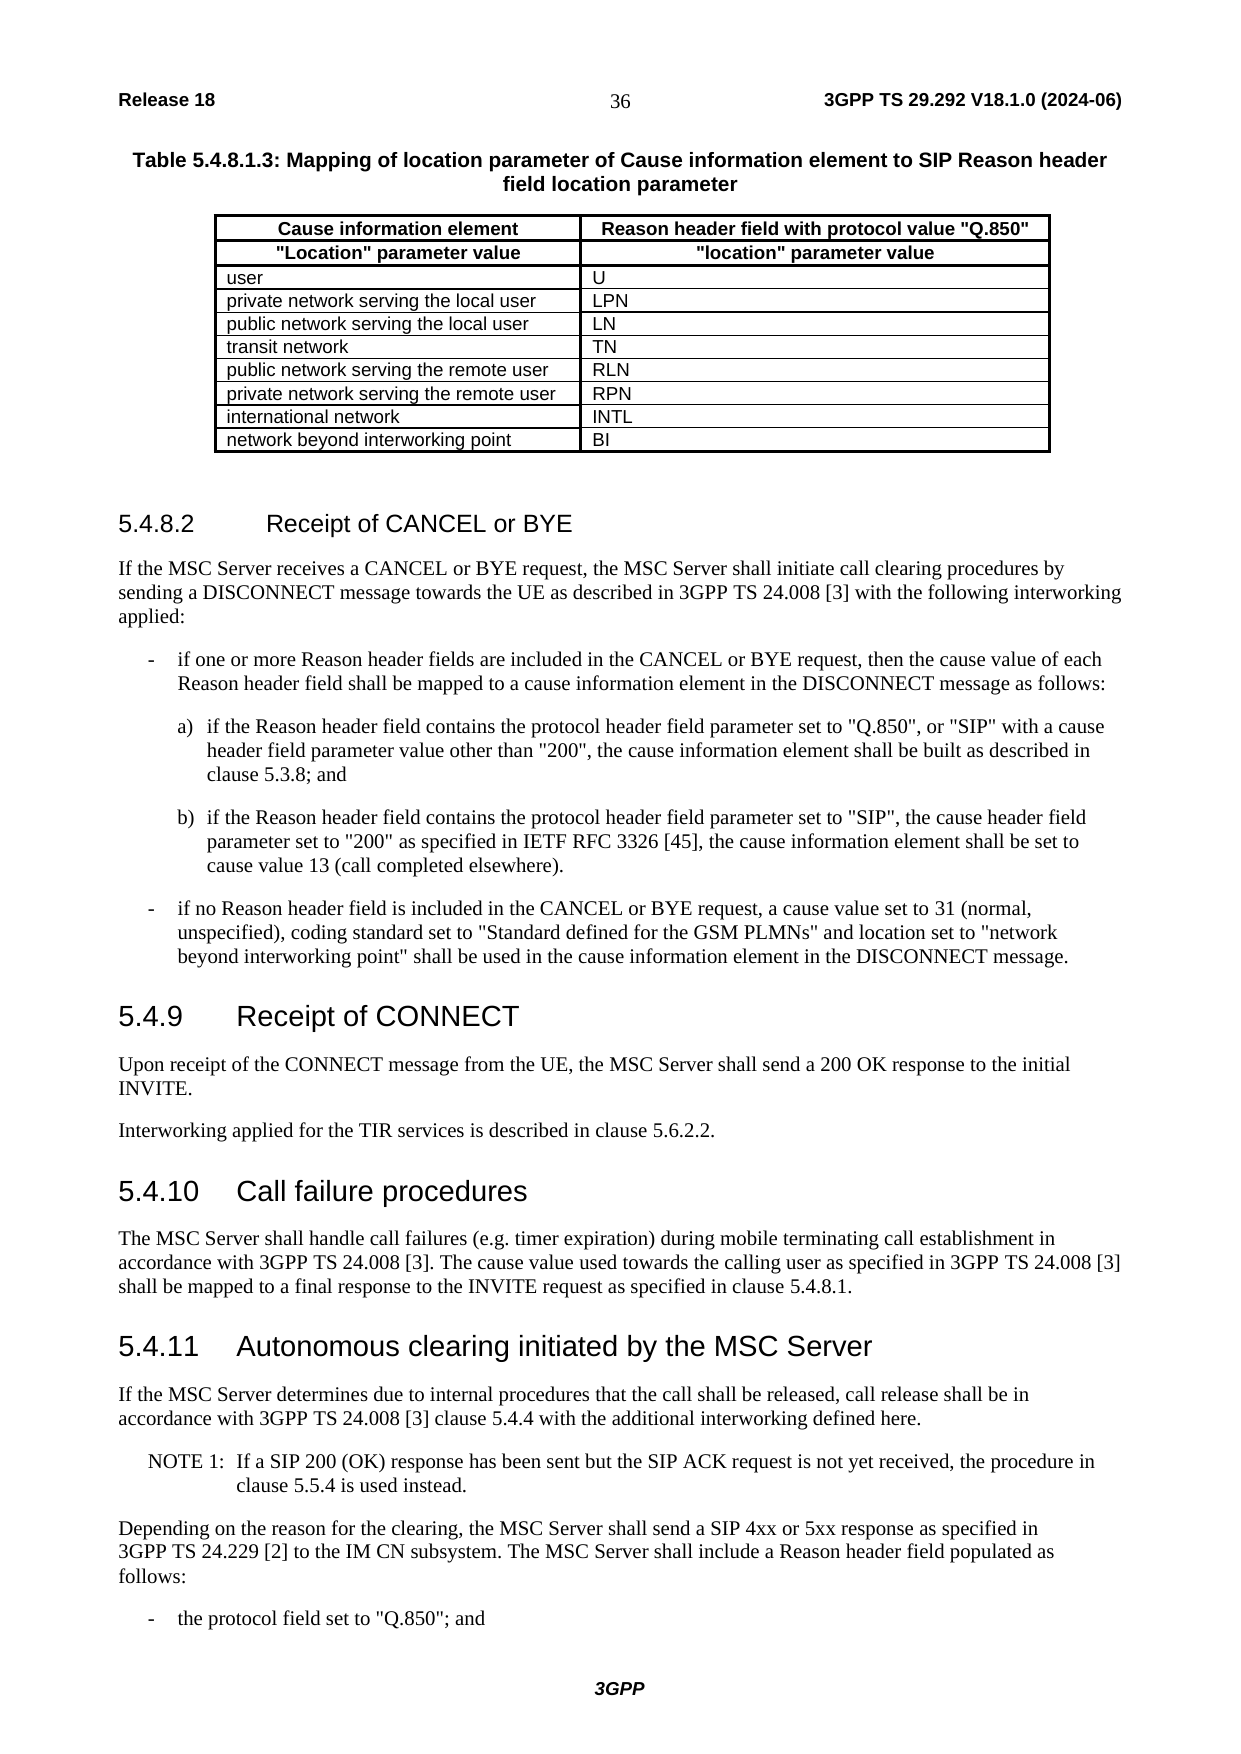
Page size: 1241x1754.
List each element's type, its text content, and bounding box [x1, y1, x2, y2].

table_header Reason header field with protocol value "Q.850" [582, 217, 1048, 239]
text b) if the Reason header field contains the protocol header field parameter set to "SIP", the cause header field parameter set to "200" as specified in IETF RFC 3326 [45], the cause information element shall be set to cause value 13 (call completed elsewhere). [177, 805, 1122, 877]
table_cell RLN [582, 359, 1048, 381]
table_cell RPN [582, 382, 1048, 404]
table_cell INTL [582, 405, 1048, 427]
text Upon receipt of the CONNECT message from the UE, the MSC Server shall send a 200 OK response to the initial INVITE. [118, 1051, 1122, 1099]
table_cell U [582, 267, 1048, 288]
table_cell public network serving the local user [217, 313, 579, 334]
text - if one or more Reason header fields are included in the CANCEL or BYE request, then the cause value of each Reason header field shall be mapped to a cause information element in the DISCONNECT message as follows: [148, 647, 1122, 695]
text Depending on the reason for the clearing, the MSC Server shall send a SIP 4xx or 5xx response as specified in 3GPP TS 24.229 [2] to the IM CN subsystem. The MSC Server shall include a Reason header field populated as follows: [118, 1515, 1122, 1588]
table_cell BI [582, 428, 1048, 450]
table_cell private network serving the remote user [217, 382, 579, 404]
subtitle 5.4.10 Call failure procedures [118, 1174, 1122, 1207]
text a) if the Reason header field contains the protocol header field parameter set to "Q.850", or "SIP" with a cause header field parameter value other than "200", the cause information element shall be built as described in clause 5.3.8; and [177, 714, 1122, 786]
table_cell user [217, 267, 579, 288]
subtitle 5.4.9 Receipt of CONNECT [118, 999, 1122, 1033]
text Table 5.4.8.1.3: Mapping of location parameter of Cause information element to SIP Reason header field location parameter [118, 147, 1122, 195]
table_cell public network serving the remote user [217, 359, 579, 381]
table_cell transit network [217, 336, 579, 358]
subtitle 5.4.8.2 Receipt of CANCEL or BYE [118, 508, 1122, 537]
table_cell LN [582, 313, 1048, 334]
table_cell network beyond interworking point [217, 429, 579, 450]
table_cell TN [582, 336, 1048, 358]
text If the MSC Server receives a CANCEL or BYE request, the MSC Server shall initiate call clearing procedures by sending a DISCONNECT message towards the UE as described in 3GPP TS 24.008 [3] with the following interworking applied: [118, 556, 1122, 628]
text Interworking applied for the TIR services is described in clause 5.6.2.2. [118, 1118, 1122, 1142]
text If the MSC Server determines due to internal procedures that the call shall be released, call release shall be in accordance with 3GPP TS 24.008 [3] clause 5.4.4 with the additional interworking defined here. [118, 1382, 1122, 1430]
table_cell international network [217, 406, 579, 427]
text - if no Reason header field is included in the CANCEL or BYE request, a cause value set to 31 (normal, unspecified), coding standard set to "Standard defined for the GSM PLMNs" and location set to "network beyond interworking point" shall be used in the cause information element in the DISCONNECT message. [148, 896, 1122, 968]
text NOTE 1: If a SIP 200 (OK) response has been sent but the SIP ACK request is not yet received, the procedure in clause 5.5.4 is used instead. [148, 1448, 1122, 1497]
table_cell LPN [582, 289, 1048, 311]
text The MSC Server shall handle call failures (e.g. timer expiration) during mobile terminating call establishment in accordance with 3GPP TS 24.008 [3]. The cause value used towards the calling user as specified in 3GPP TS 24.008 [3] shall be mapped to a final response to the INVITE request as specified in clause 5.4.8.1. [118, 1226, 1122, 1298]
table_cell private network serving the local user [217, 290, 579, 311]
table_cell "location" parameter value [582, 242, 1048, 263]
table_cell "Location" parameter value [217, 242, 579, 263]
text - the protocol field set to "Q.850"; and [148, 1606, 1122, 1630]
table_header Cause information element [217, 217, 579, 239]
subtitle 5.4.11 Autonomous clearing initiated by the MSC Server [118, 1329, 1122, 1363]
